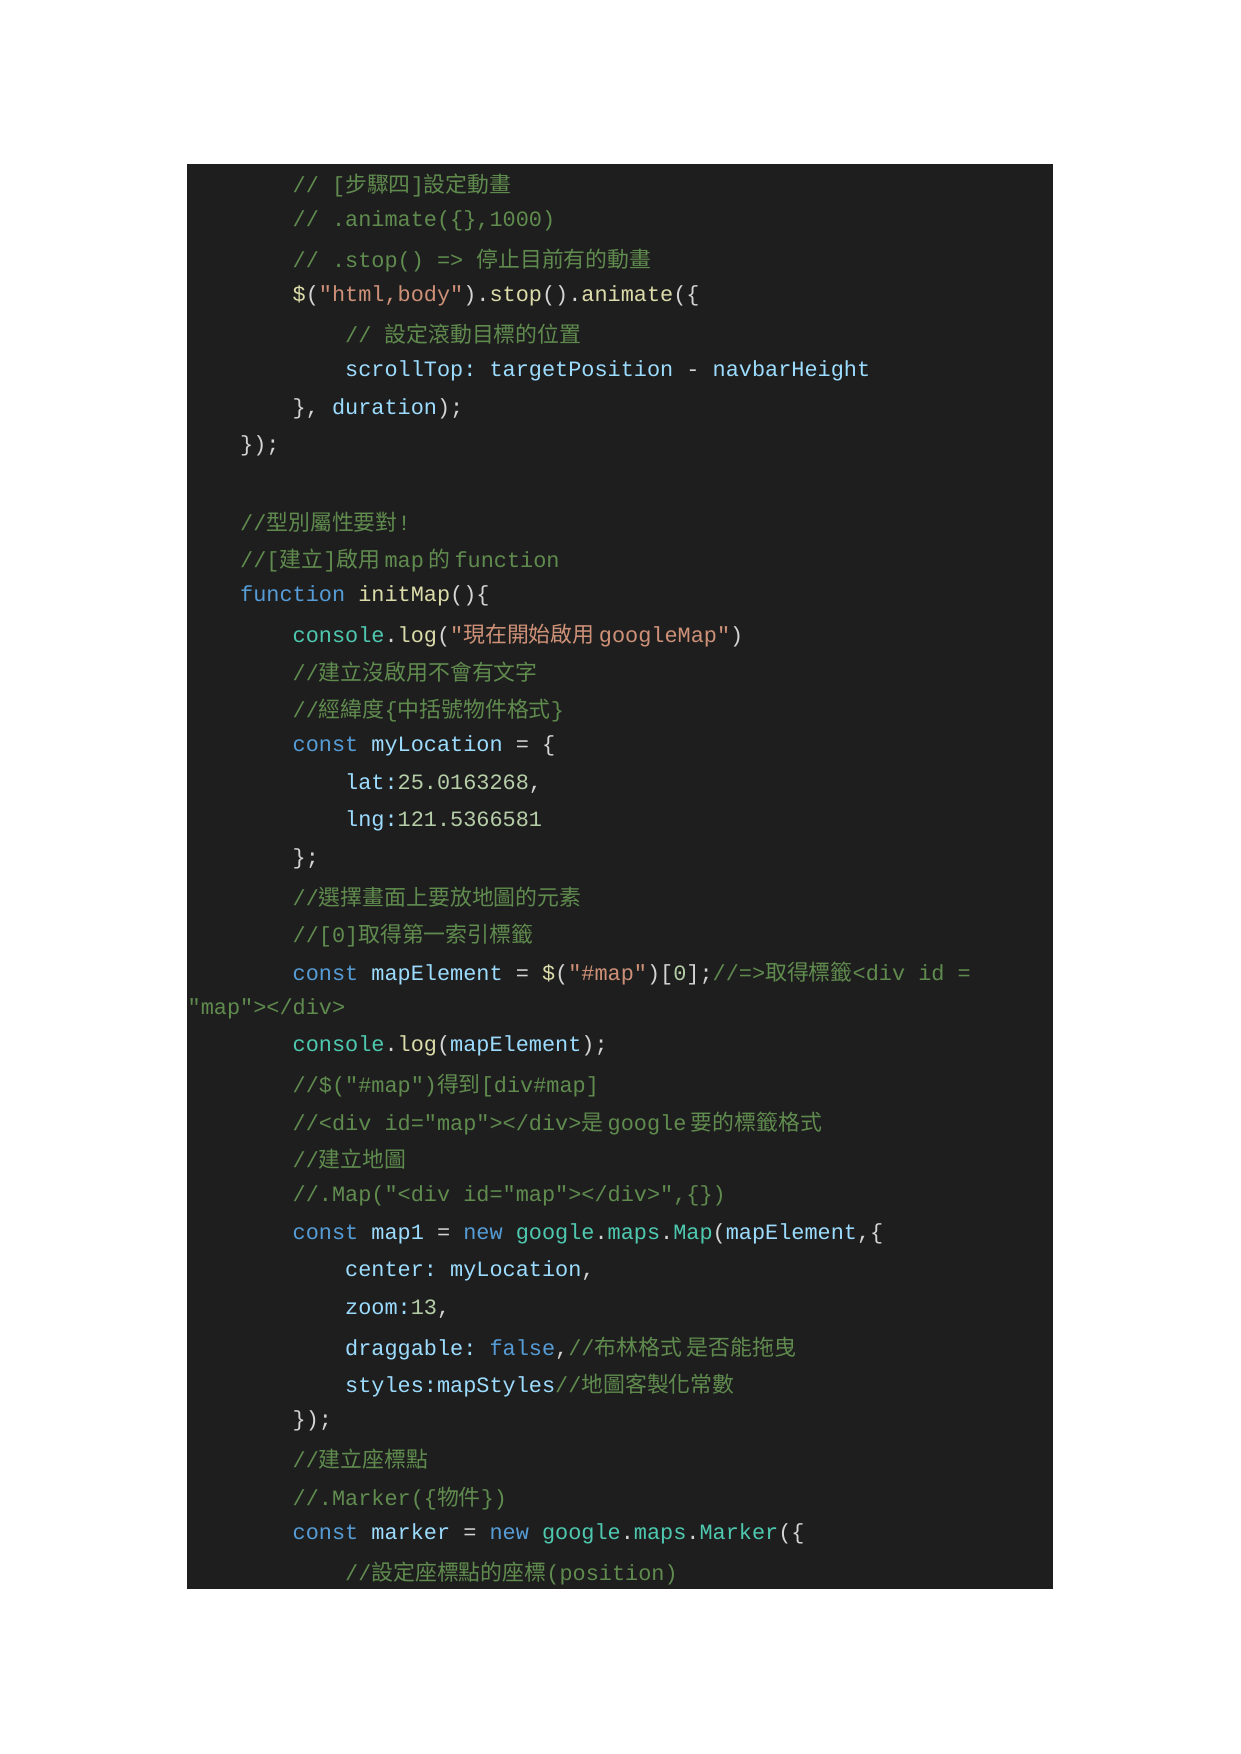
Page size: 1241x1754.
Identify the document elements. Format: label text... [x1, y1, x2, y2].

text const myLocation = { [187, 727, 1053, 764]
text const marker = new google.maps.Marker({ [187, 1514, 1053, 1552]
text // .stop() => 停止目前有的動畫 [187, 239, 1053, 277]
text function initMap(){ [187, 577, 1053, 614]
text zoom:13, [187, 1289, 1053, 1327]
text //經緯度{中括號物件格式} [187, 689, 1053, 727]
text styles:mapStyles//地圖客製化常數 [187, 1364, 1053, 1402]
text }, duration); [187, 389, 1053, 427]
text //$("#map")得到[div#map] [187, 1064, 1053, 1102]
text // 設定滾動目標的位置 [187, 314, 1053, 352]
text //[0]取得第一索引標籤 [187, 914, 1053, 952]
text //設定座標點的座標(position) [187, 1552, 1053, 1589]
text //建立座標點 [187, 1439, 1053, 1477]
text lat:25.0163268, [187, 764, 1053, 802]
text }); [187, 427, 1053, 464]
text const mapElement = $("#map")[0];//=>取得標籤<div id = "map"></div> [187, 952, 1053, 1027]
text //<div id="map"></div>是google要的標籤格式 [187, 1102, 1053, 1139]
text //.Marker({物件}) [187, 1477, 1053, 1514]
text draggable: false,//布林格式 是否能拖曳 [187, 1327, 1053, 1364]
text }; [187, 839, 1053, 877]
text //型別屬性要對! [187, 502, 1053, 539]
text $("html,body").stop().animate({ [187, 277, 1053, 314]
text //建立地圖 [187, 1139, 1053, 1177]
text //選擇畫面上要放地圖的元素 [187, 877, 1053, 914]
text const map1 = new google.maps.Map(mapElement,{ [187, 1214, 1053, 1252]
text center: myLocation, [187, 1252, 1053, 1289]
text scrollTop: targetPosition - navbarHeight [187, 352, 1053, 389]
text }); [187, 1402, 1053, 1439]
text //建立沒啟用不會有文字 [187, 652, 1053, 689]
text // .animate({},1000) [187, 202, 1053, 239]
text console.log("現在開始啟用googleMap") [187, 614, 1053, 652]
text lng:121.5366581 [187, 802, 1053, 839]
text //.Map("<div id="map"></div>",{}) [187, 1177, 1053, 1214]
text //[建立]啟用map的function [187, 539, 1053, 577]
text // [步驟四]設定動畫 [187, 164, 1053, 202]
text console.log(mapElement); [187, 1027, 1053, 1064]
